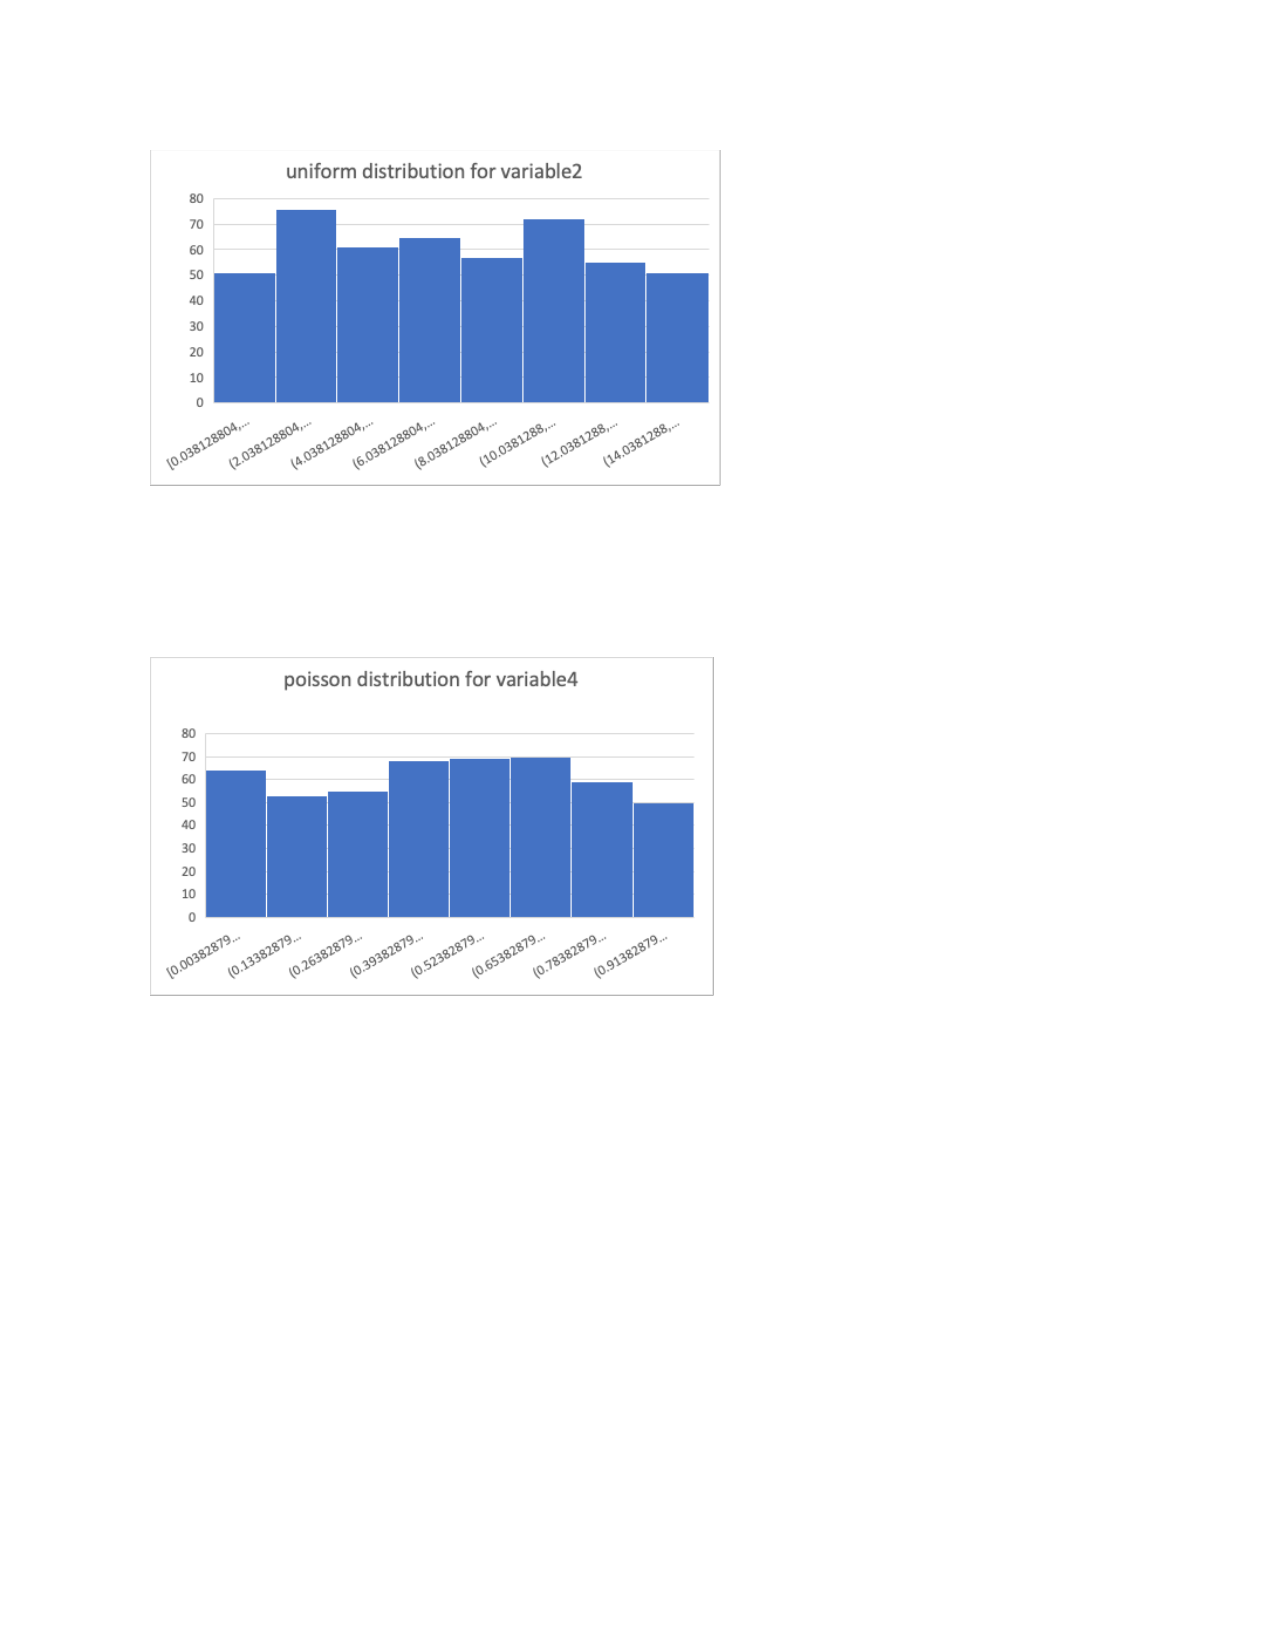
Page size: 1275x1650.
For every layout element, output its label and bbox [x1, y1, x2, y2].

picture [150, 150, 910, 597]
picture [150, 657, 901, 1108]
